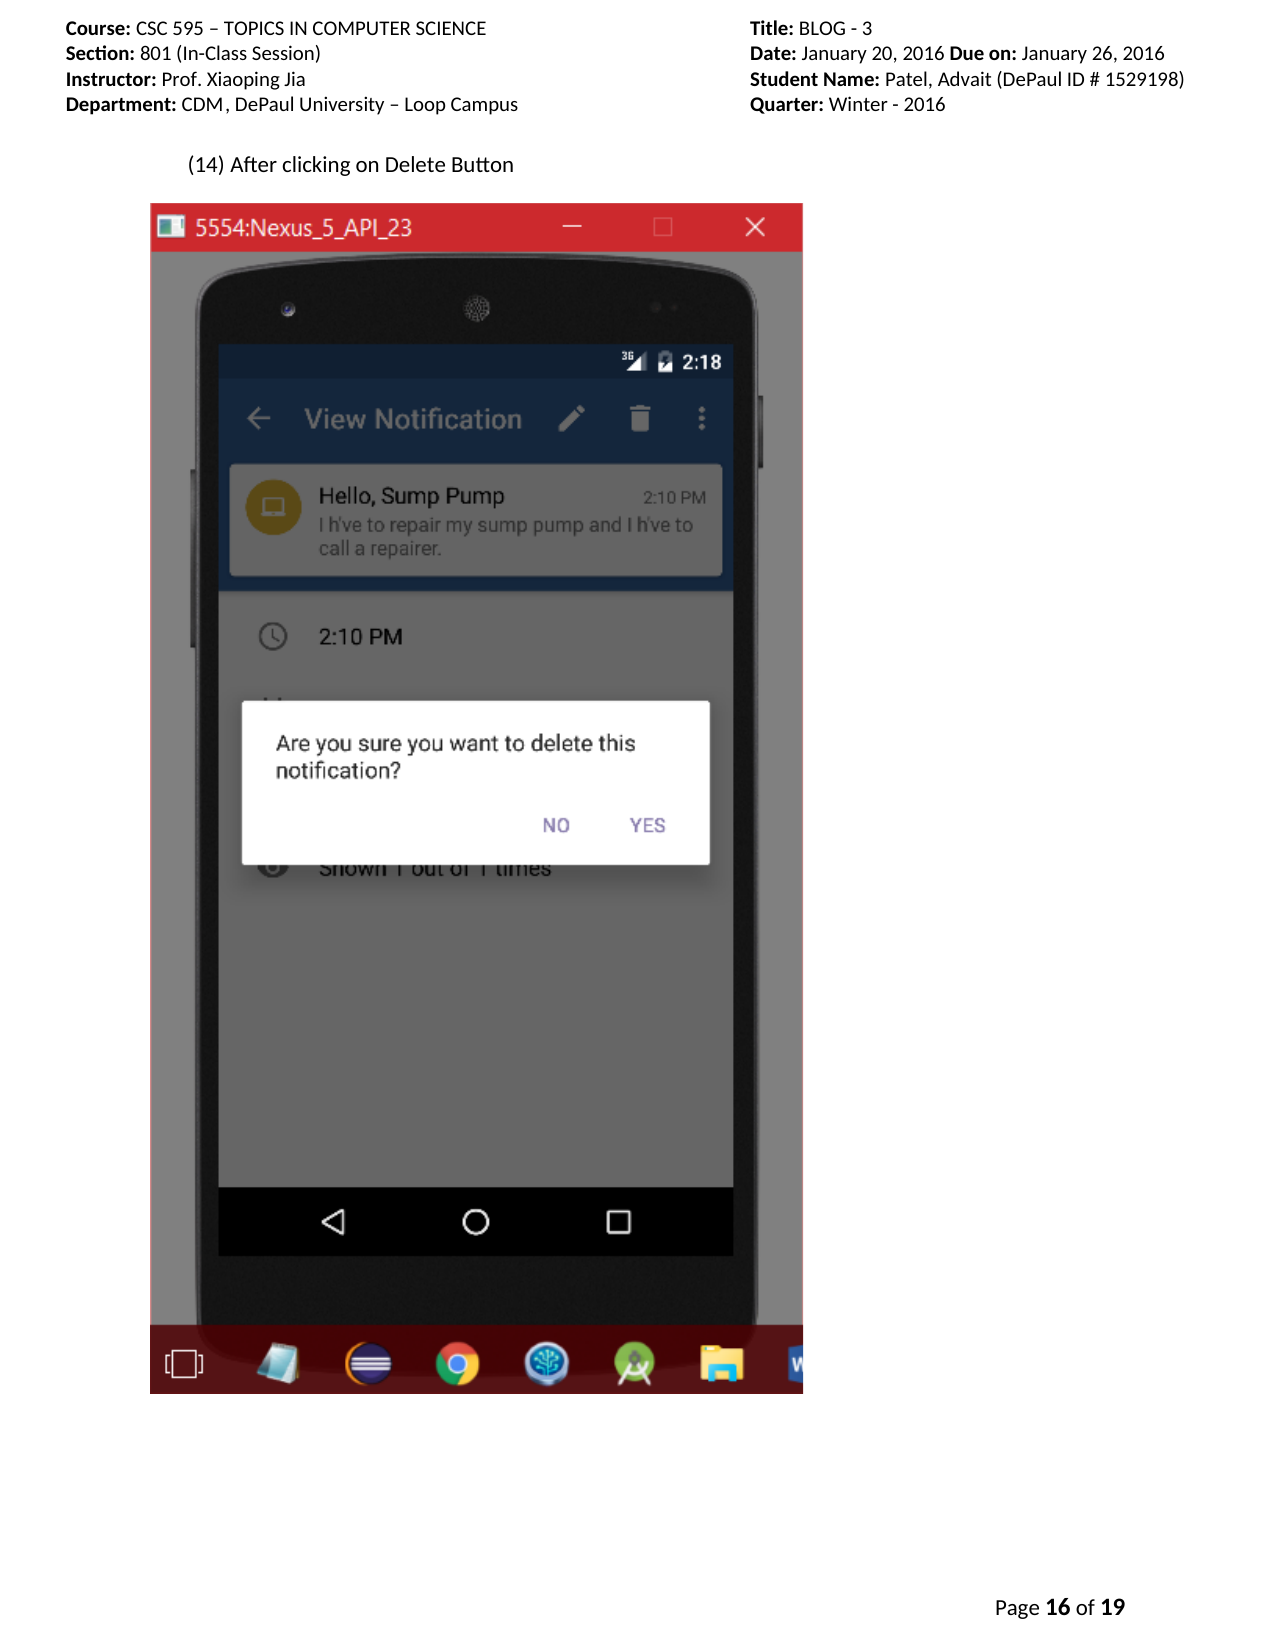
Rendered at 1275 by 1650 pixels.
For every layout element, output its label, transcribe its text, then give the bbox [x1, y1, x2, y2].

picture [150, 203, 804, 1394]
list After clicking on Delete Button [187, 150, 1125, 178]
